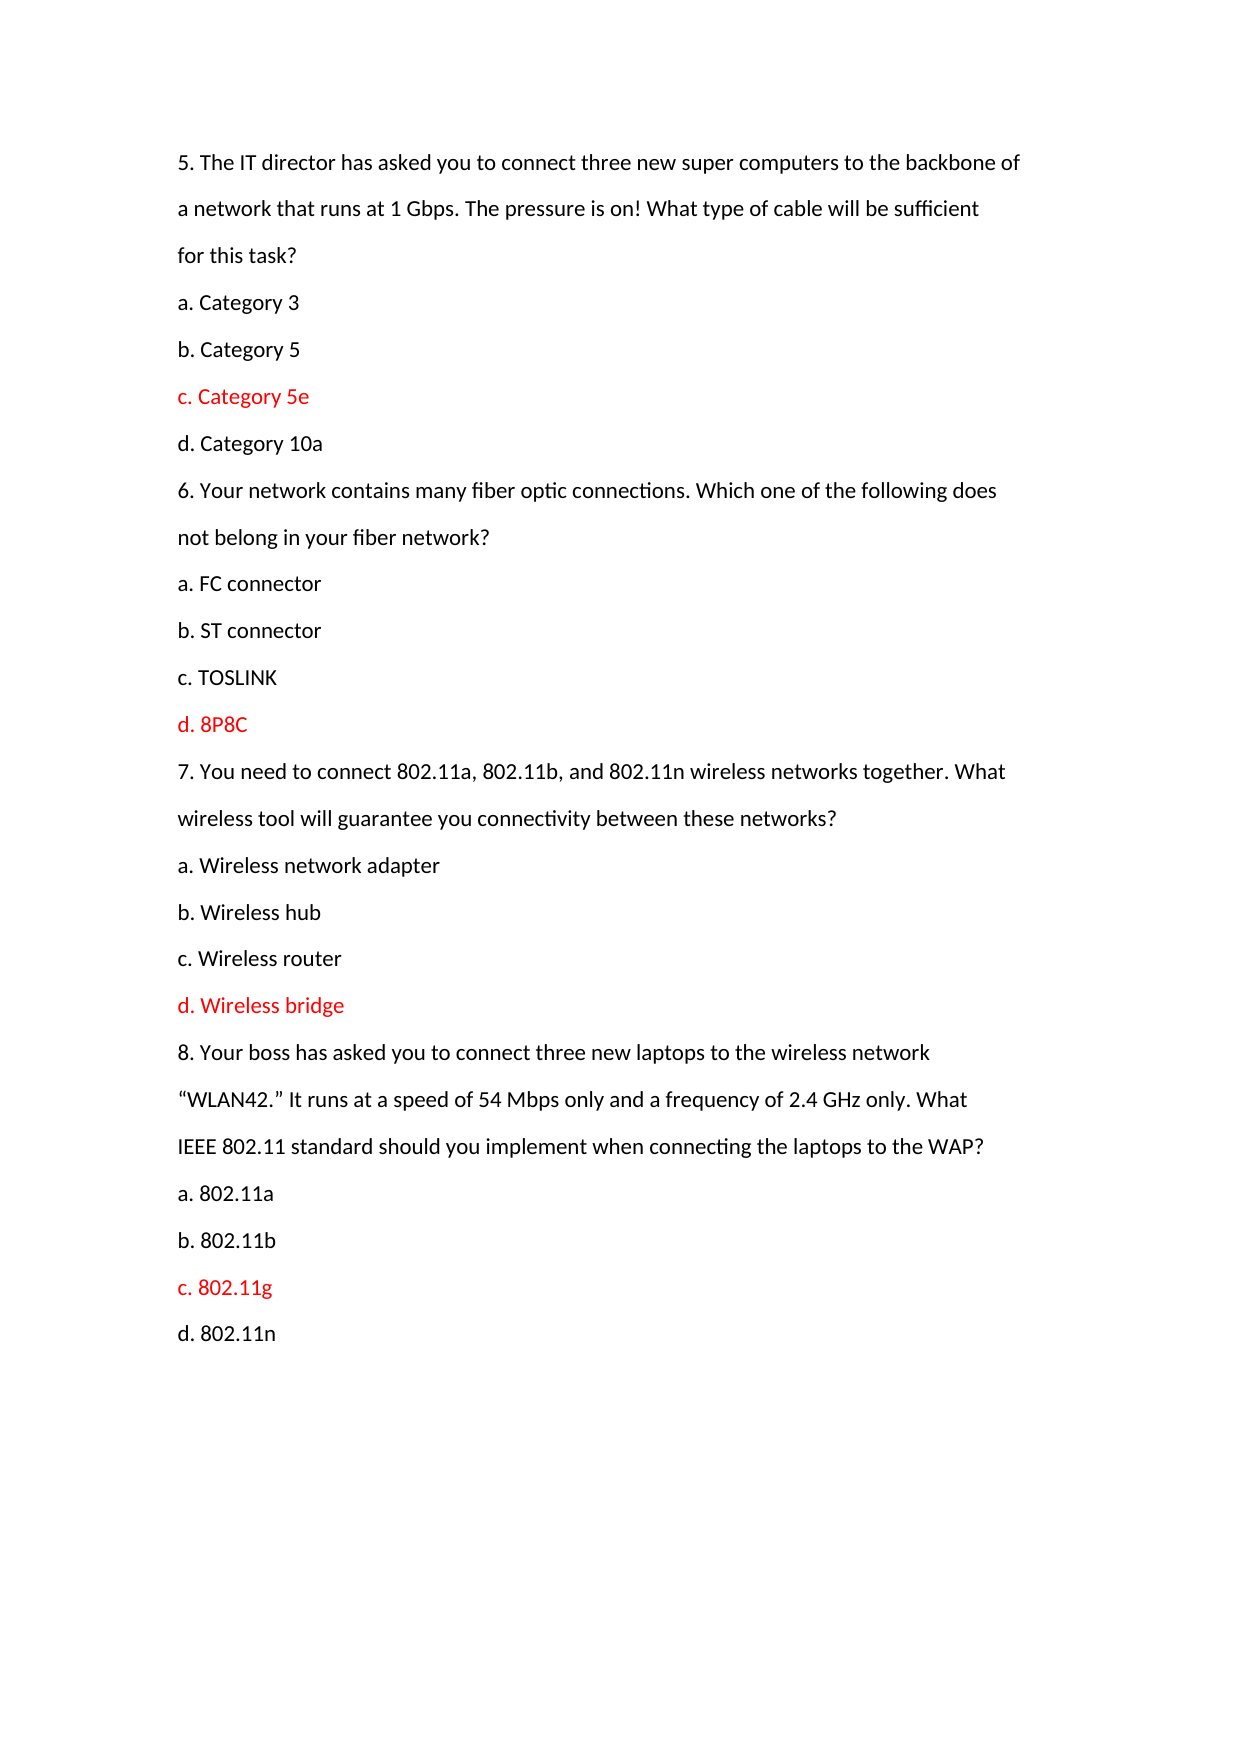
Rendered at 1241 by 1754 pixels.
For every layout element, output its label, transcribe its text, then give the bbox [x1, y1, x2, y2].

text not belong in your fiber network? [177, 523, 1063, 551]
text a. FC connector [177, 569, 1063, 597]
text a. Wireless network adapter [177, 851, 1063, 879]
text 6. Your network contains many fiber optic connections. Which one of the following does [177, 476, 1063, 504]
text IEEE 802.11 standard should you implement when connecting the laptops to the WAP? [177, 1132, 1063, 1160]
text for this task? [177, 241, 1063, 269]
text d. Category 10a [177, 429, 1063, 457]
text “WLAN42.” It runs at a speed of 54 Mbps only and a frequency of 2.4 GHz only. What [177, 1085, 1063, 1113]
text d. 8P8C [177, 710, 1063, 738]
text c. TOSLINK [177, 663, 1063, 691]
text c. Wireless router [177, 944, 1063, 972]
text d. 802.11n [177, 1319, 1063, 1347]
text a network that runs at 1 Gbps. The pressure is on! What type of cable will be sufficient [177, 194, 1063, 222]
text 7. You need to connect 802.11a, 802.11b, and 802.11n wireless networks together. What [177, 757, 1063, 785]
text 5. The IT director has asked you to connect three new super computers to the backbone of [177, 148, 1063, 176]
text b. 802.11b [177, 1226, 1063, 1254]
text b. Wireless hub [177, 898, 1063, 926]
text c. 802.11g [177, 1273, 1063, 1301]
text d. Wireless bridge [177, 991, 1063, 1019]
text a. 802.11a [177, 1179, 1063, 1207]
text b. Category 5 [177, 335, 1063, 363]
text c. Category 5e [177, 382, 1063, 410]
text b. ST connector [177, 616, 1063, 644]
text wireless tool will guarantee you connectivity between these networks? [177, 804, 1063, 832]
text 8. Your boss has asked you to connect three new laptops to the wireless network [177, 1038, 1063, 1066]
text a. Category 3 [177, 288, 1063, 316]
